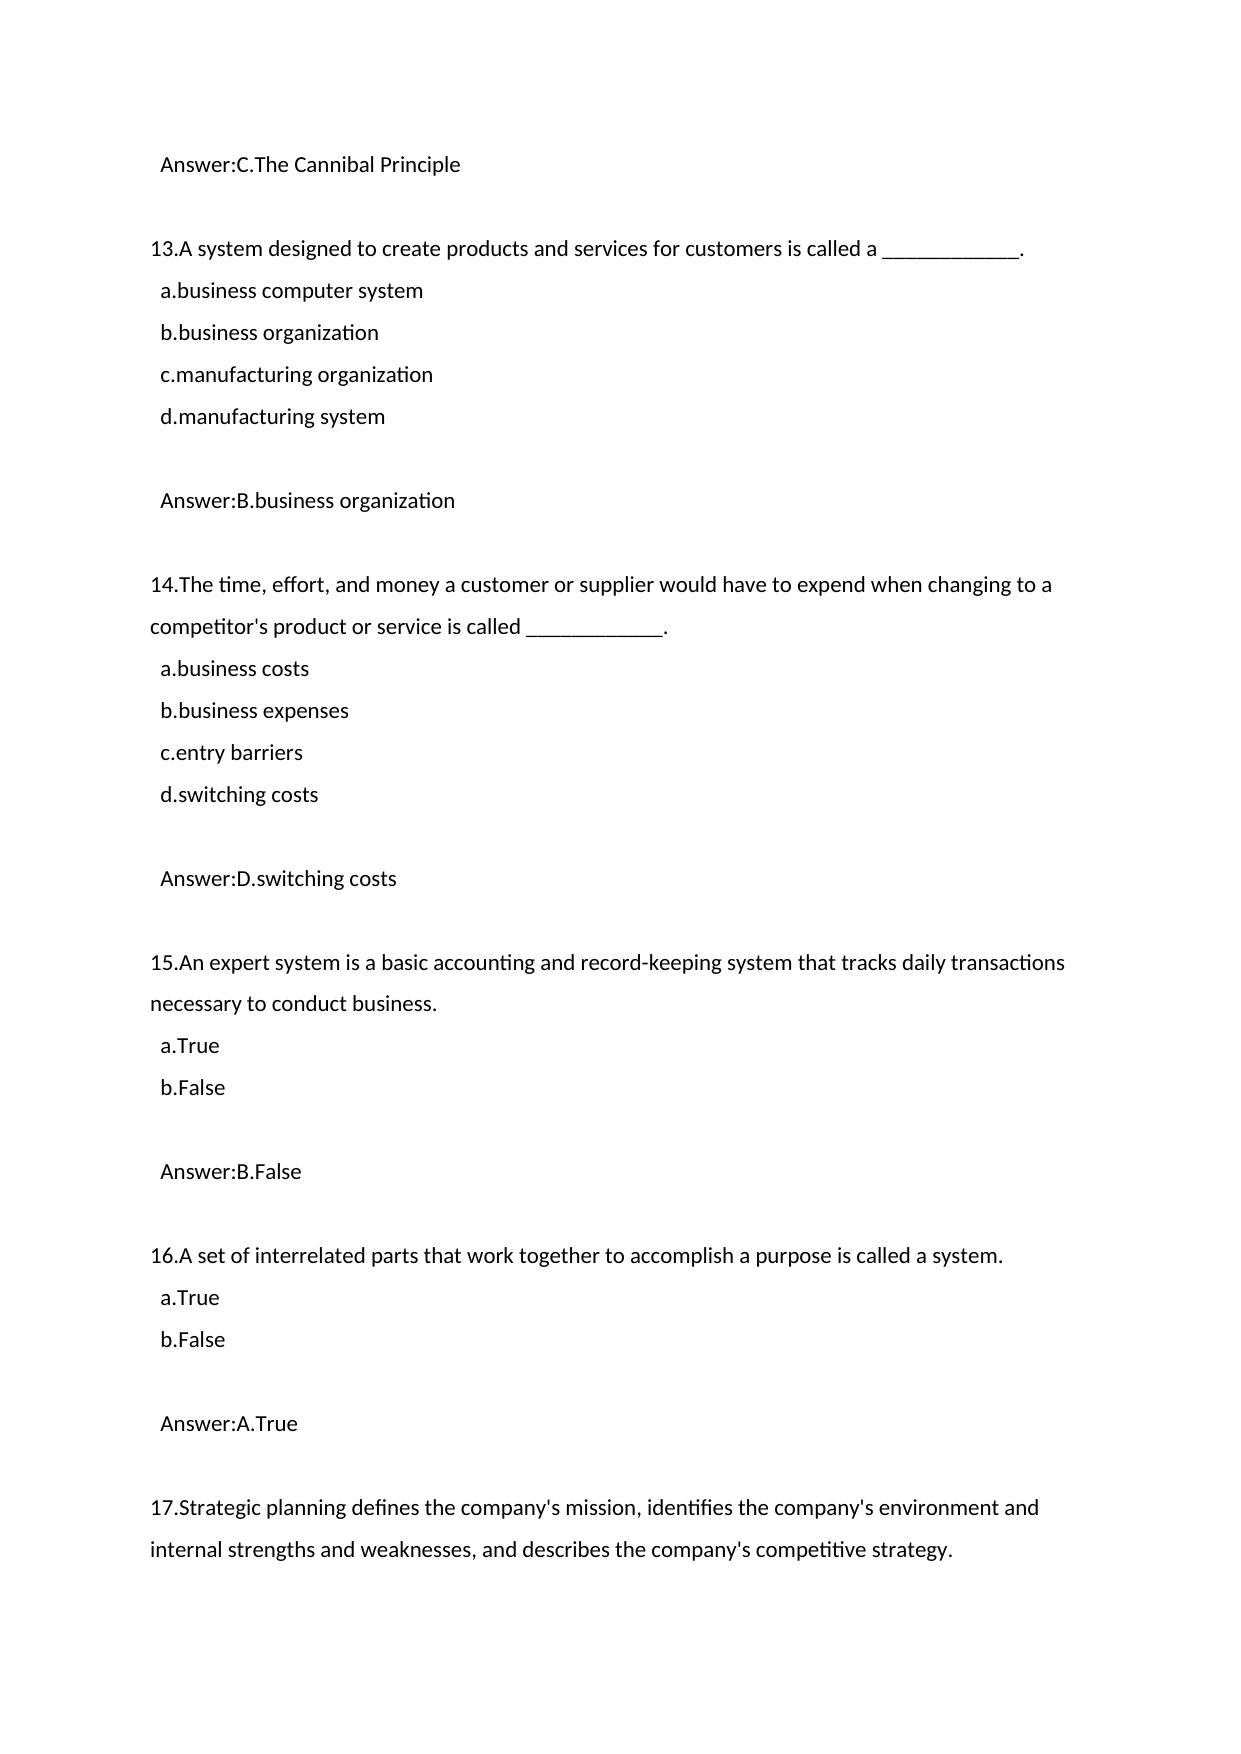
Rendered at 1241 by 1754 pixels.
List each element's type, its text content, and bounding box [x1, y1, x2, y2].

text a.True [150, 1283, 1090, 1311]
text Answer:C.The Cannibal Principle [150, 150, 1090, 178]
text d.manufacturing system [150, 402, 1090, 430]
text b.business expenses [150, 696, 1090, 724]
text b.False [150, 1073, 1090, 1102]
text 13.A system designed to create products and services for customers is called a ____________. [150, 234, 1090, 262]
text b.business organization [150, 318, 1090, 346]
text Answer:B.business organization [150, 486, 1090, 514]
text c.manufacturing organization [150, 360, 1090, 388]
text Answer:B.False [150, 1157, 1090, 1186]
text 14.The time, effort, and money a customer or supplier would have to expend when changing to a competitor's product or service is called ____________. [150, 570, 1090, 640]
text a.business costs [150, 654, 1090, 682]
text Answer:A.True [150, 1409, 1090, 1437]
text b.False [150, 1325, 1090, 1353]
text 16.A set of interrelated parts that work together to accomplish a purpose is called a system. [150, 1241, 1090, 1269]
text 15.An expert system is a basic accounting and record-keeping system that tracks daily transactions necessary to conduct business. [150, 948, 1090, 1018]
text c.entry barriers [150, 738, 1090, 766]
text d.switching costs [150, 780, 1090, 808]
text 17.Strategic planning defines the company's mission, identifies the company's environment and internal strengths and weaknesses, and describes the company's competitive strategy. [150, 1493, 1090, 1563]
text Answer:D.switching costs [150, 864, 1090, 892]
text a.business computer system [150, 276, 1090, 304]
text a.True [150, 1032, 1090, 1059]
